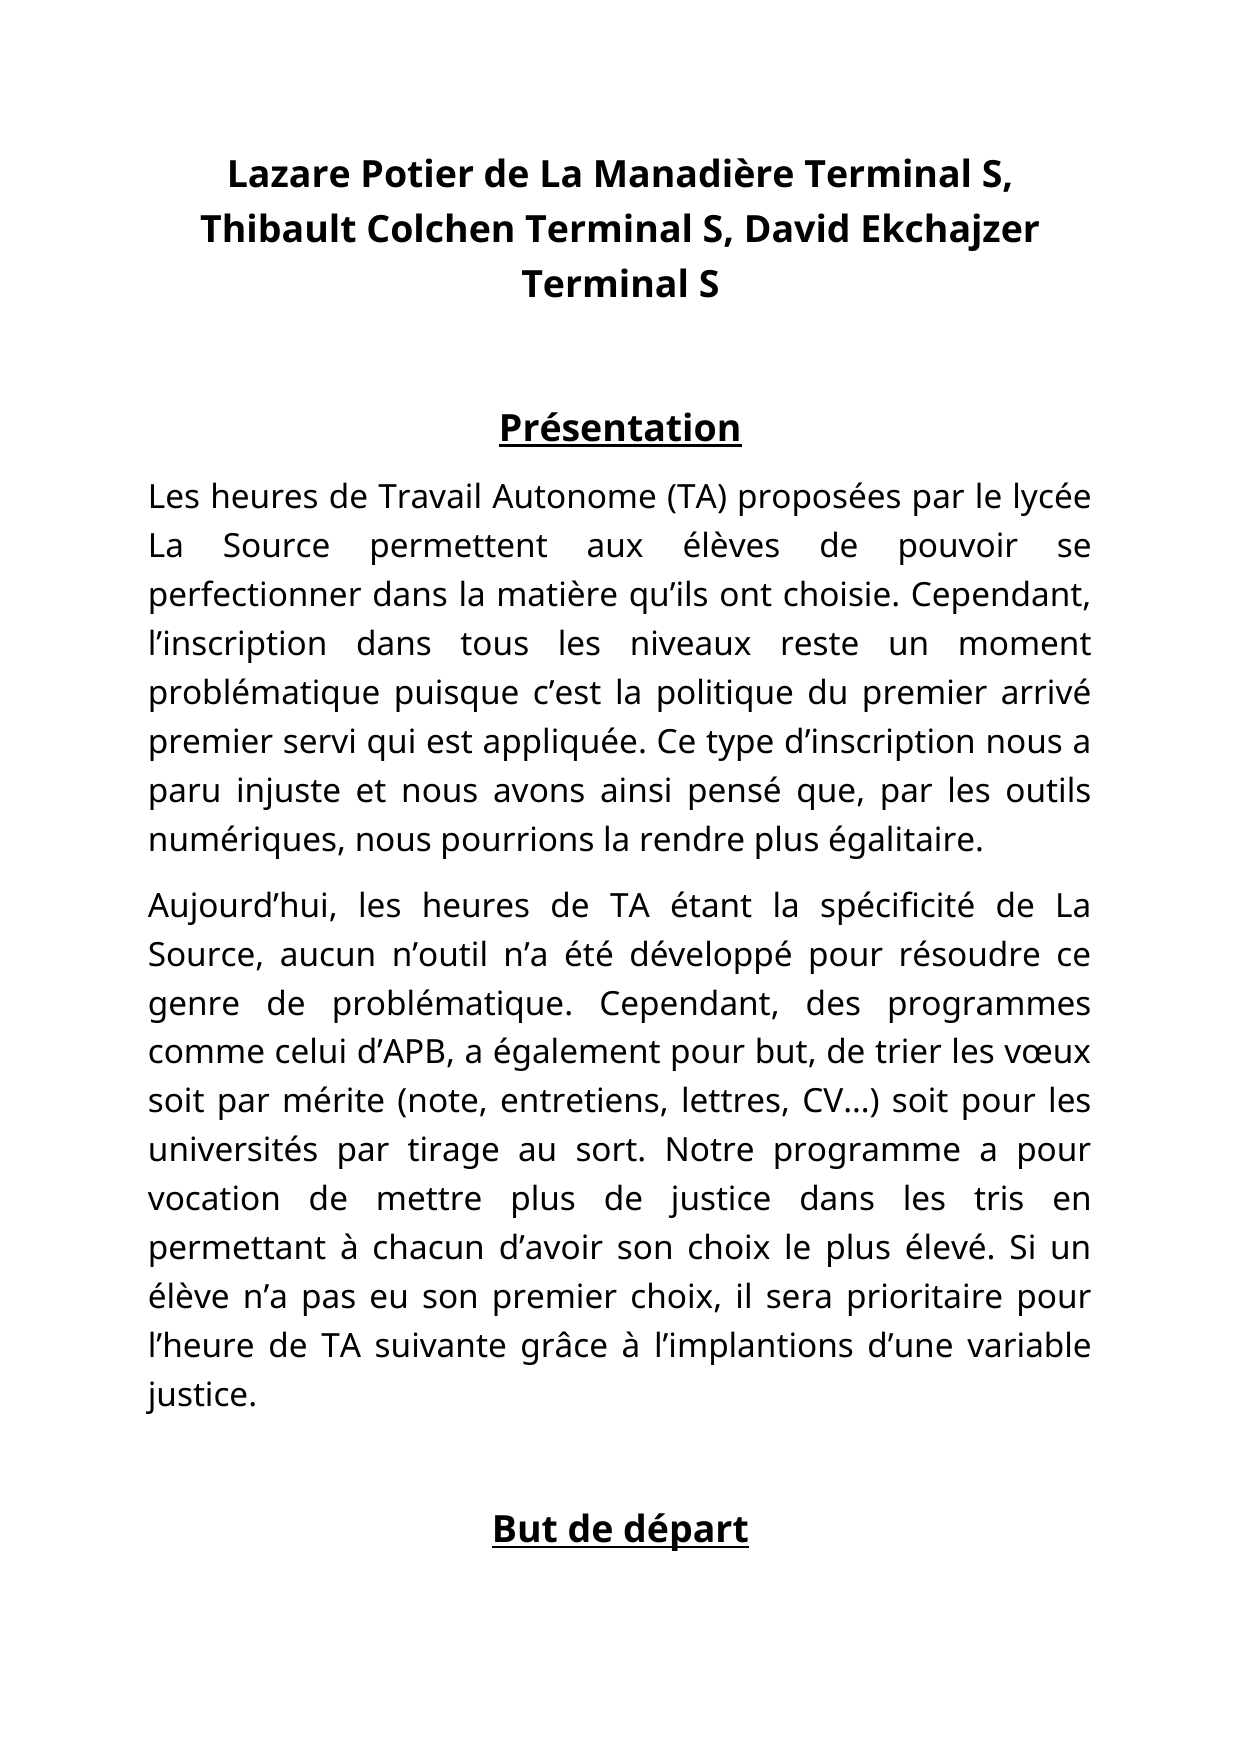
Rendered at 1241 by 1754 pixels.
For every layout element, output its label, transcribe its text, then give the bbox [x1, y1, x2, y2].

text Présentation [148, 401, 1093, 452]
text Lazare Potier de La Manadière Terminal S, Thibault Colchen Terminal S, David Ekchajzer Terminal S [148, 148, 1093, 309]
text But de départ [148, 1502, 1093, 1553]
text Les heures de Travail Autonome (TA) proposées par le lycée La Source permettent aux élèves de pouvoir se perfectionner dans la matière qu’ils ont choisie. Cependant, l’inscription dans tous les niveaux reste un moment problématique puisque c’est la politique du premier arrivé premier servi qui est appliquée. Ce type d’inscription nous a paru injuste et nous avons ainsi pensé que, par les outils numériques, nous pourrions la rendre plus égalitaire. [148, 473, 1093, 861]
text Aujourd’hui, les heures de TA étant la spécificité de La Source, aucun n’outil n’a été développé pour résoudre ce genre de problématique. Cependant, des programmes comme celui d’APB, a également pour but, de trier les vœux soit par mérite (note, entretiens, lettres, CV…) soit pour les universités par tirage au sort. Notre programme a pour vocation de mettre plus de justice dans les tris en permettant à chacun d’avoir son choix le plus élevé. Si un élève n’a pas eu son premier choix, il sera prioritaire pour l’heure de TA suivante grâce à l’implantions d’une variable justice. [148, 881, 1093, 1416]
